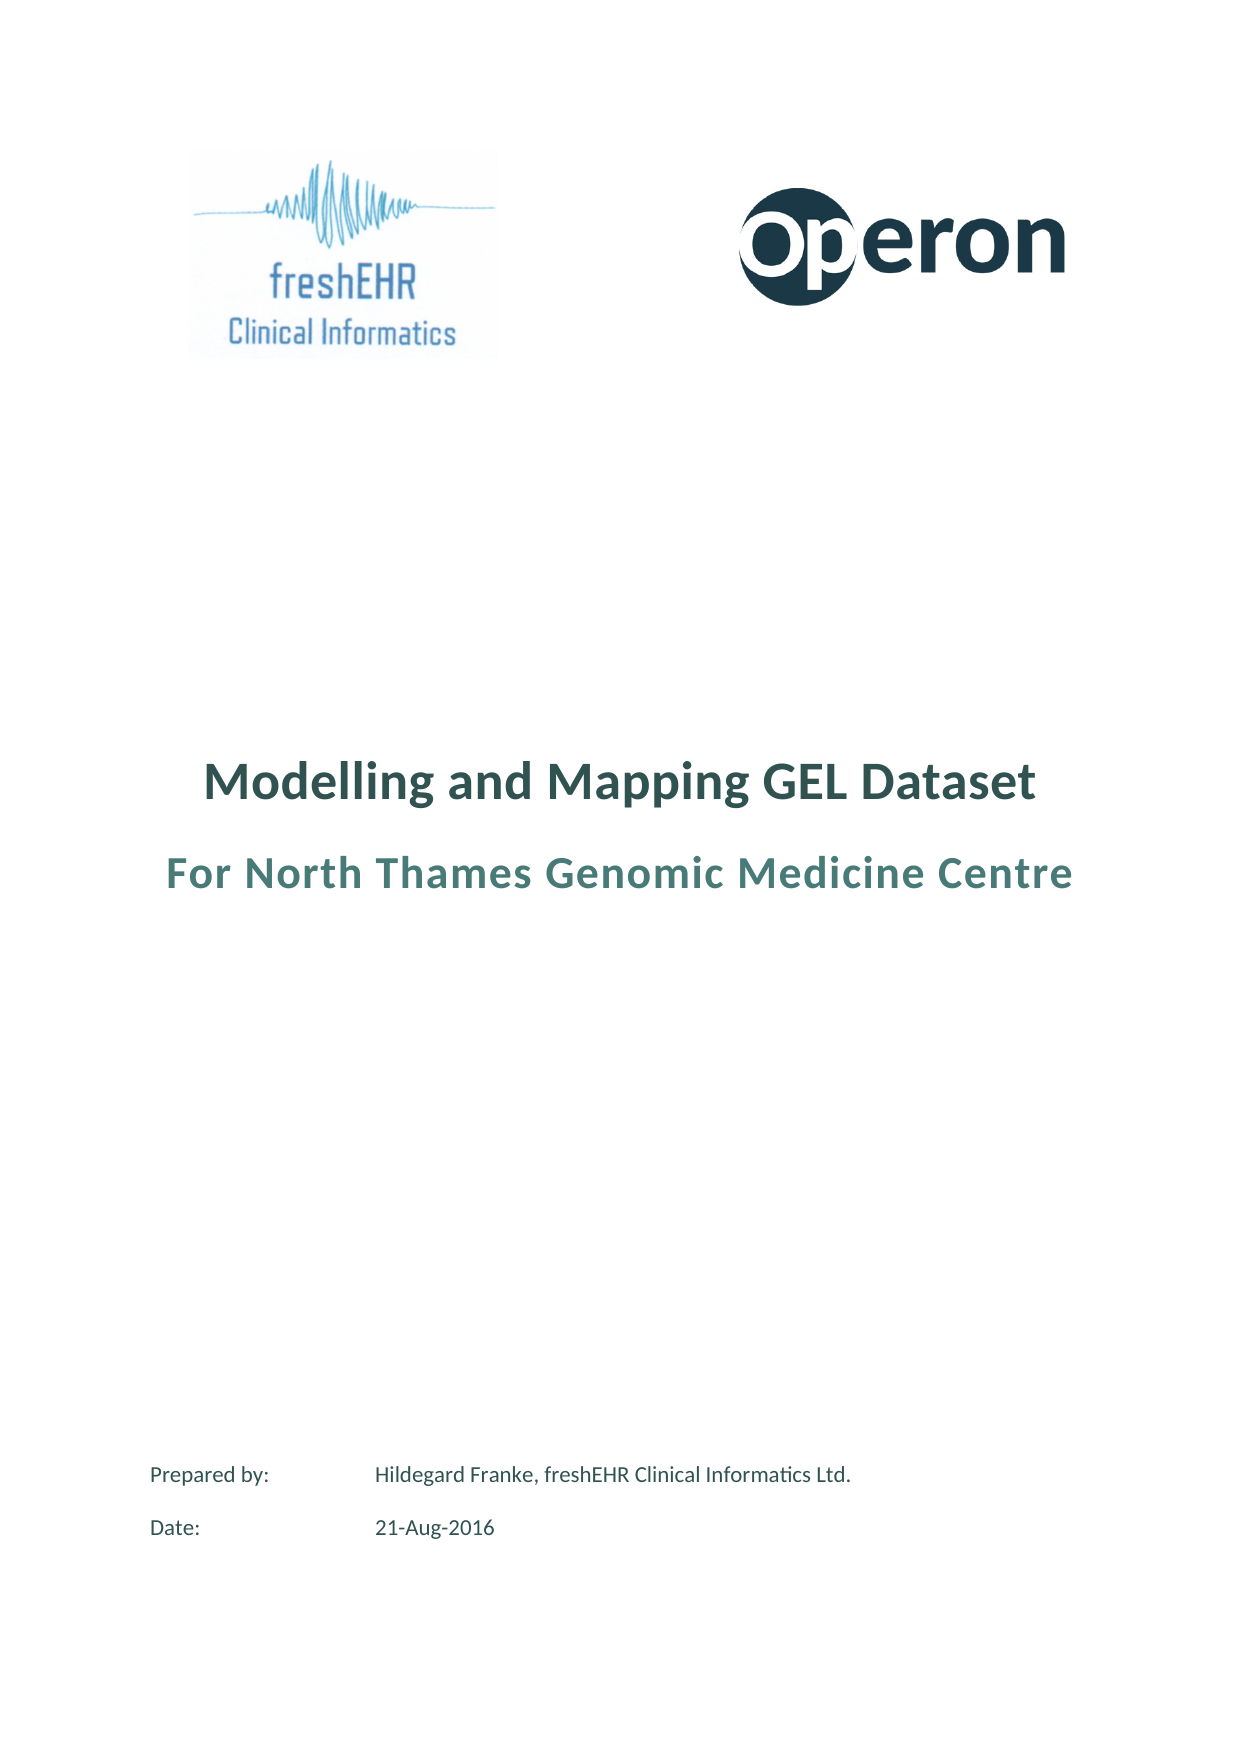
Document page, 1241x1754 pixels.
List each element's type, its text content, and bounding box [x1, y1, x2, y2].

text Prepared by: Hildegard Franke, freshEHR Clinical Informatics Ltd. [150, 1460, 1090, 1488]
picture [188, 150, 499, 359]
picture [738, 188, 1065, 306]
subtitle For North Thames Genomic Medicine Centre [150, 844, 1090, 900]
title Modelling and Mapping GEL Dataset [150, 747, 1090, 813]
text Date: 21-Aug-2016 [150, 1513, 1090, 1541]
